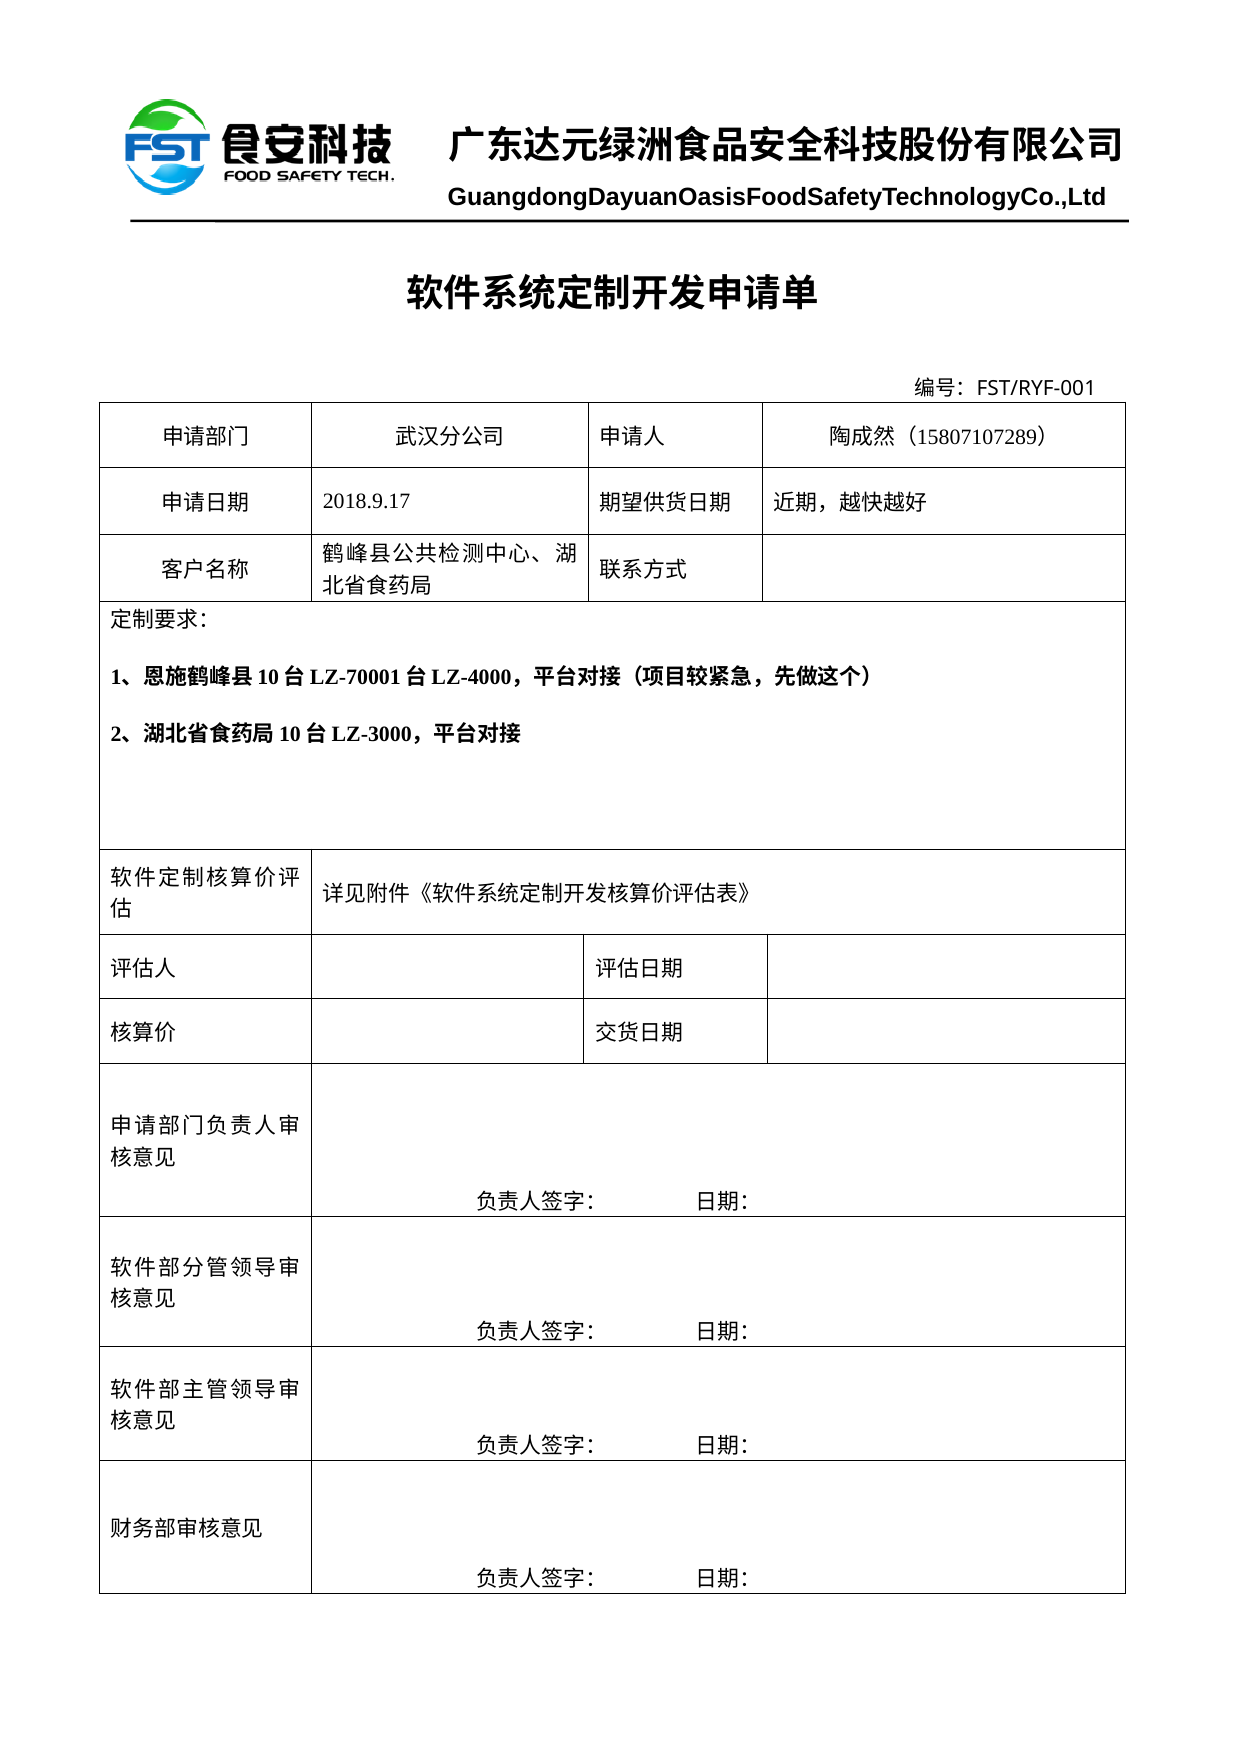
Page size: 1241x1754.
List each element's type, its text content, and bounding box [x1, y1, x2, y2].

table_cell 联系方式 [589, 535, 762, 601]
table_cell 申请部门负责人审核意见 [100, 1064, 311, 1216]
text 编号：FST/RYF-001 [118, 371, 1096, 402]
table_header 申请人 [589, 403, 762, 467]
table_cell 评估人 [100, 935, 311, 998]
table_cell 详见附件《软件系统定制开发核算价评估表》 [312, 850, 1125, 933]
table_cell 软件定制核算价评估 [100, 850, 311, 933]
table_cell 财务部审核意见 [100, 1461, 311, 1593]
table_cell 期望供货日期 [589, 468, 762, 533]
table_cell 核算价 [100, 999, 311, 1063]
table_cell 客户名称 [100, 535, 311, 601]
table_cell 评估日期 [584, 935, 767, 998]
table_cell 交货日期 [584, 999, 767, 1063]
table_cell 软件部主管领导审核意见 [100, 1347, 311, 1460]
table_cell 定制要求： 1、恩施鹤峰县10台LZ-70001台LZ-4000，平台对接（项目较紧急，先做这个） 2、湖北省食药局10台LZ-3000，平台对接 [100, 602, 1125, 848]
table_cell 2018.9.17 [312, 468, 588, 533]
table_cell 负责人签字： 日期： [312, 1064, 1125, 1216]
table_cell [768, 935, 1125, 998]
table_cell [312, 999, 583, 1063]
table_header 陶成然（15807107289） [763, 403, 1125, 467]
table_cell [312, 935, 583, 998]
picture [117, 87, 403, 208]
table_cell 负责人签字： 日期： [312, 1461, 1125, 1593]
table_cell 鹤峰县公共检测中心、湖北省食药局 [312, 535, 588, 601]
table_cell 负责人签字： 日期： [312, 1347, 1125, 1460]
table_cell [763, 535, 1125, 601]
table_header 武汉分公司 [312, 403, 588, 467]
table_cell 软件部分管领导审核意见 [100, 1217, 311, 1346]
text 软件系统定制开发申请单 [118, 263, 1106, 317]
table_cell 负责人签字： 日期： [312, 1217, 1125, 1346]
table_header 申请部门 [100, 403, 311, 467]
table_cell [768, 999, 1125, 1063]
table_cell 申请日期 [100, 468, 311, 533]
table_cell 近期，越快越好 [763, 468, 1125, 533]
